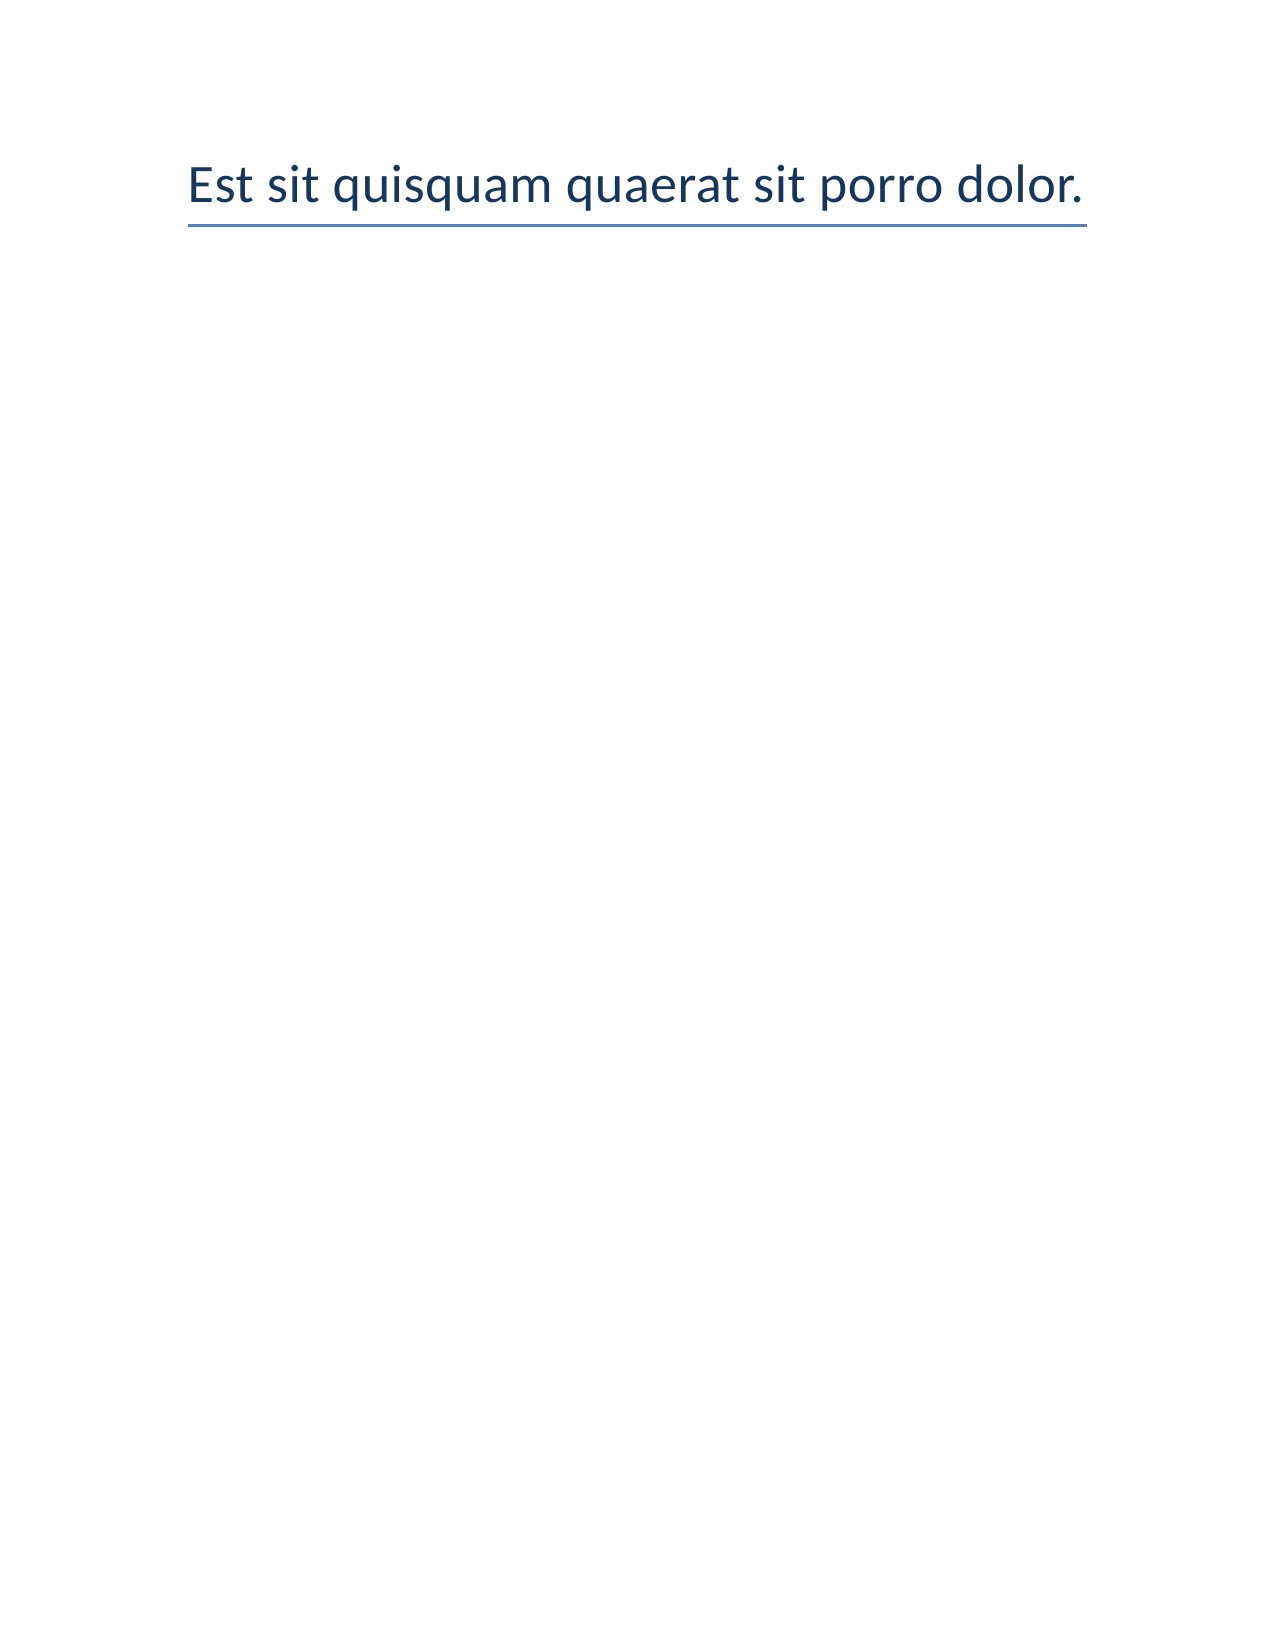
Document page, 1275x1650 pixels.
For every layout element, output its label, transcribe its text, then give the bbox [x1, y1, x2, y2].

title Est sit quisquam quaerat sit porro dolor. [187, 150, 1087, 227]
